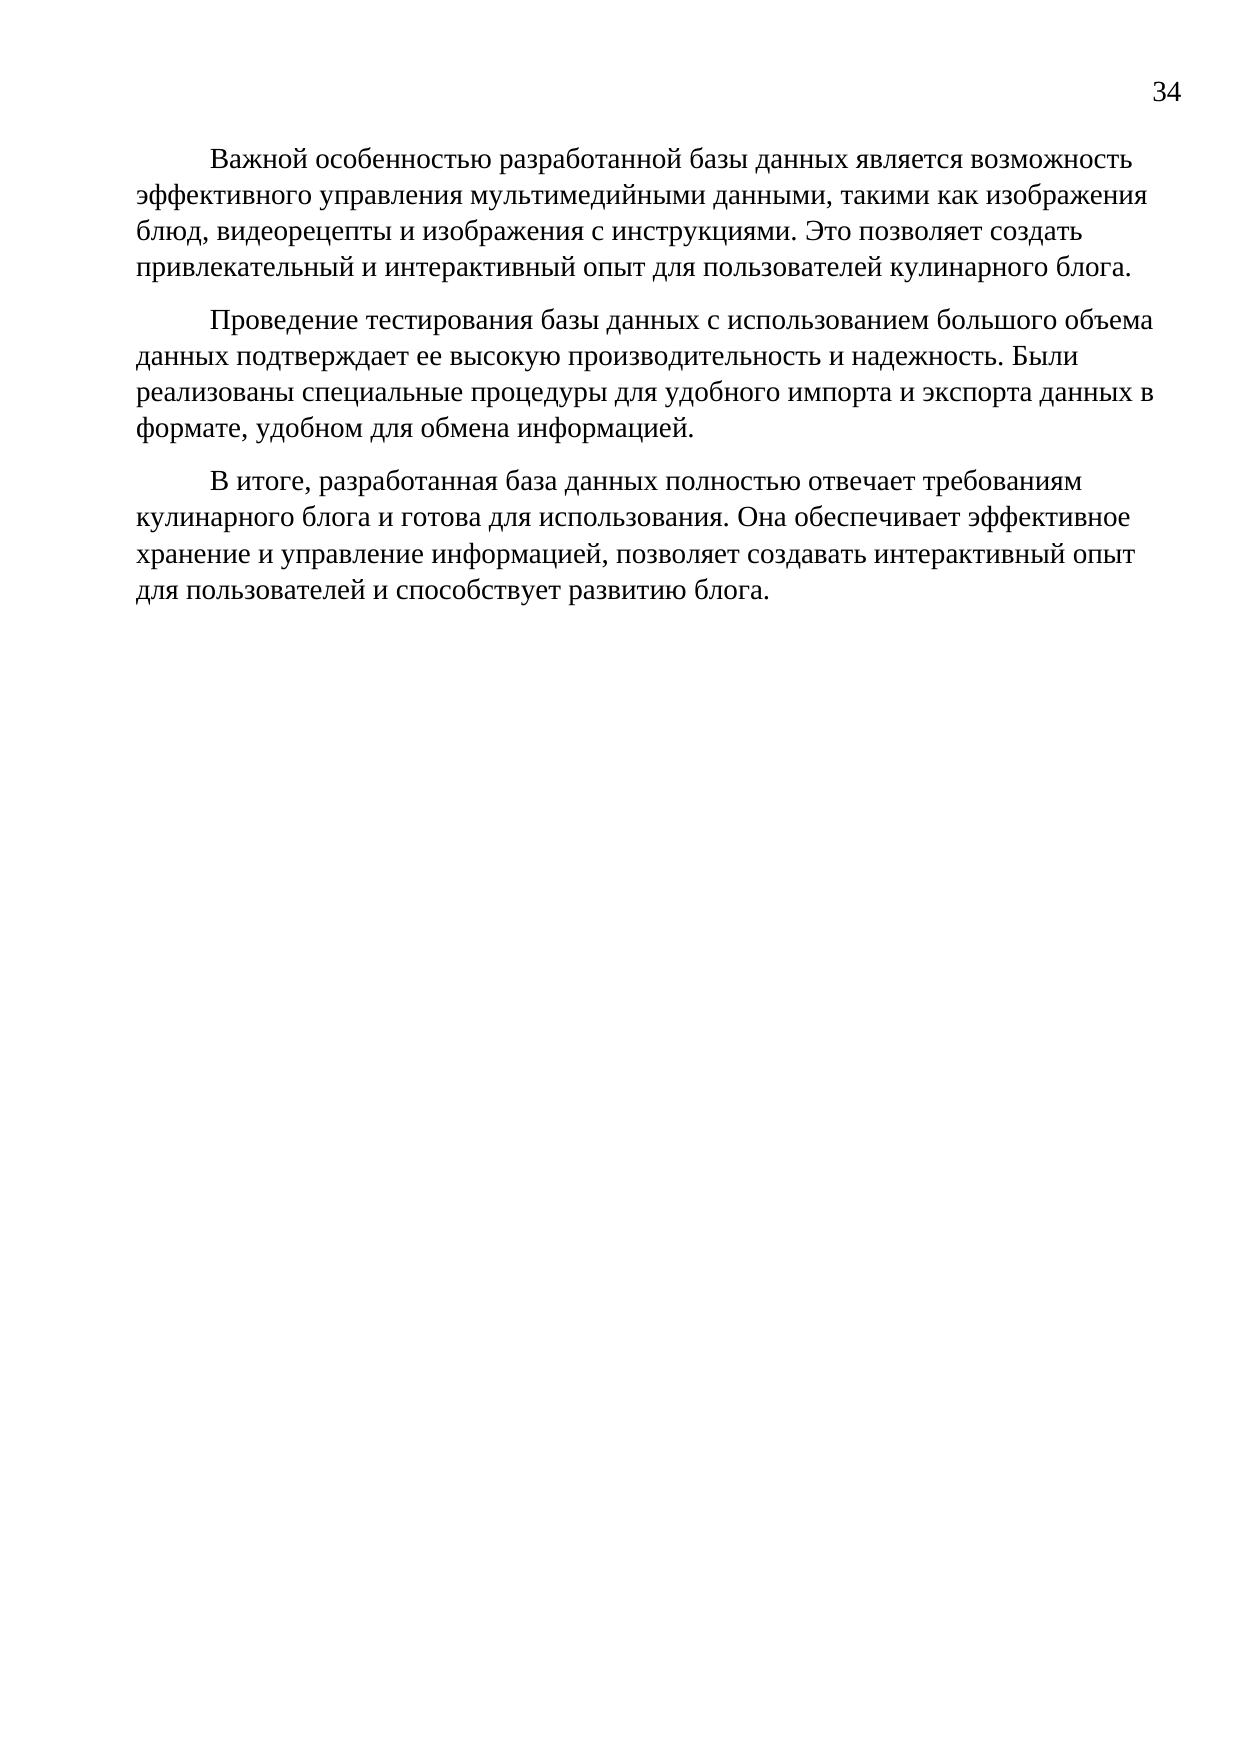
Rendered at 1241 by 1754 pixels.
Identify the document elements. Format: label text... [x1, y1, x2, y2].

text Важной особенностью разработанной базы данных является возможность эффективного управления мультимедийными данными, такими как изображения блюд, видеорецепты и изображения с инструкциями. Это позволяет создать привлекательный и интерактивный опыт для пользователей кулинарного блога. [136, 141, 1181, 283]
text В итоге, разработанная база данных полностью отвечает требованиям кулинарного блога и готова для использования. Она обеспечивает эффективное хранение и управление информацией, позволяет создавать интерактивный опыт для пользователей и способствует развитию блога. [136, 463, 1181, 605]
text Проведение тестирования базы данных с использованием большого объема данных подтверждает ее высокую производительность и надежность. Были реализованы специальные процедуры для удобного импорта и экспорта данных в формате, удобном для обмена информацией. [136, 302, 1181, 444]
